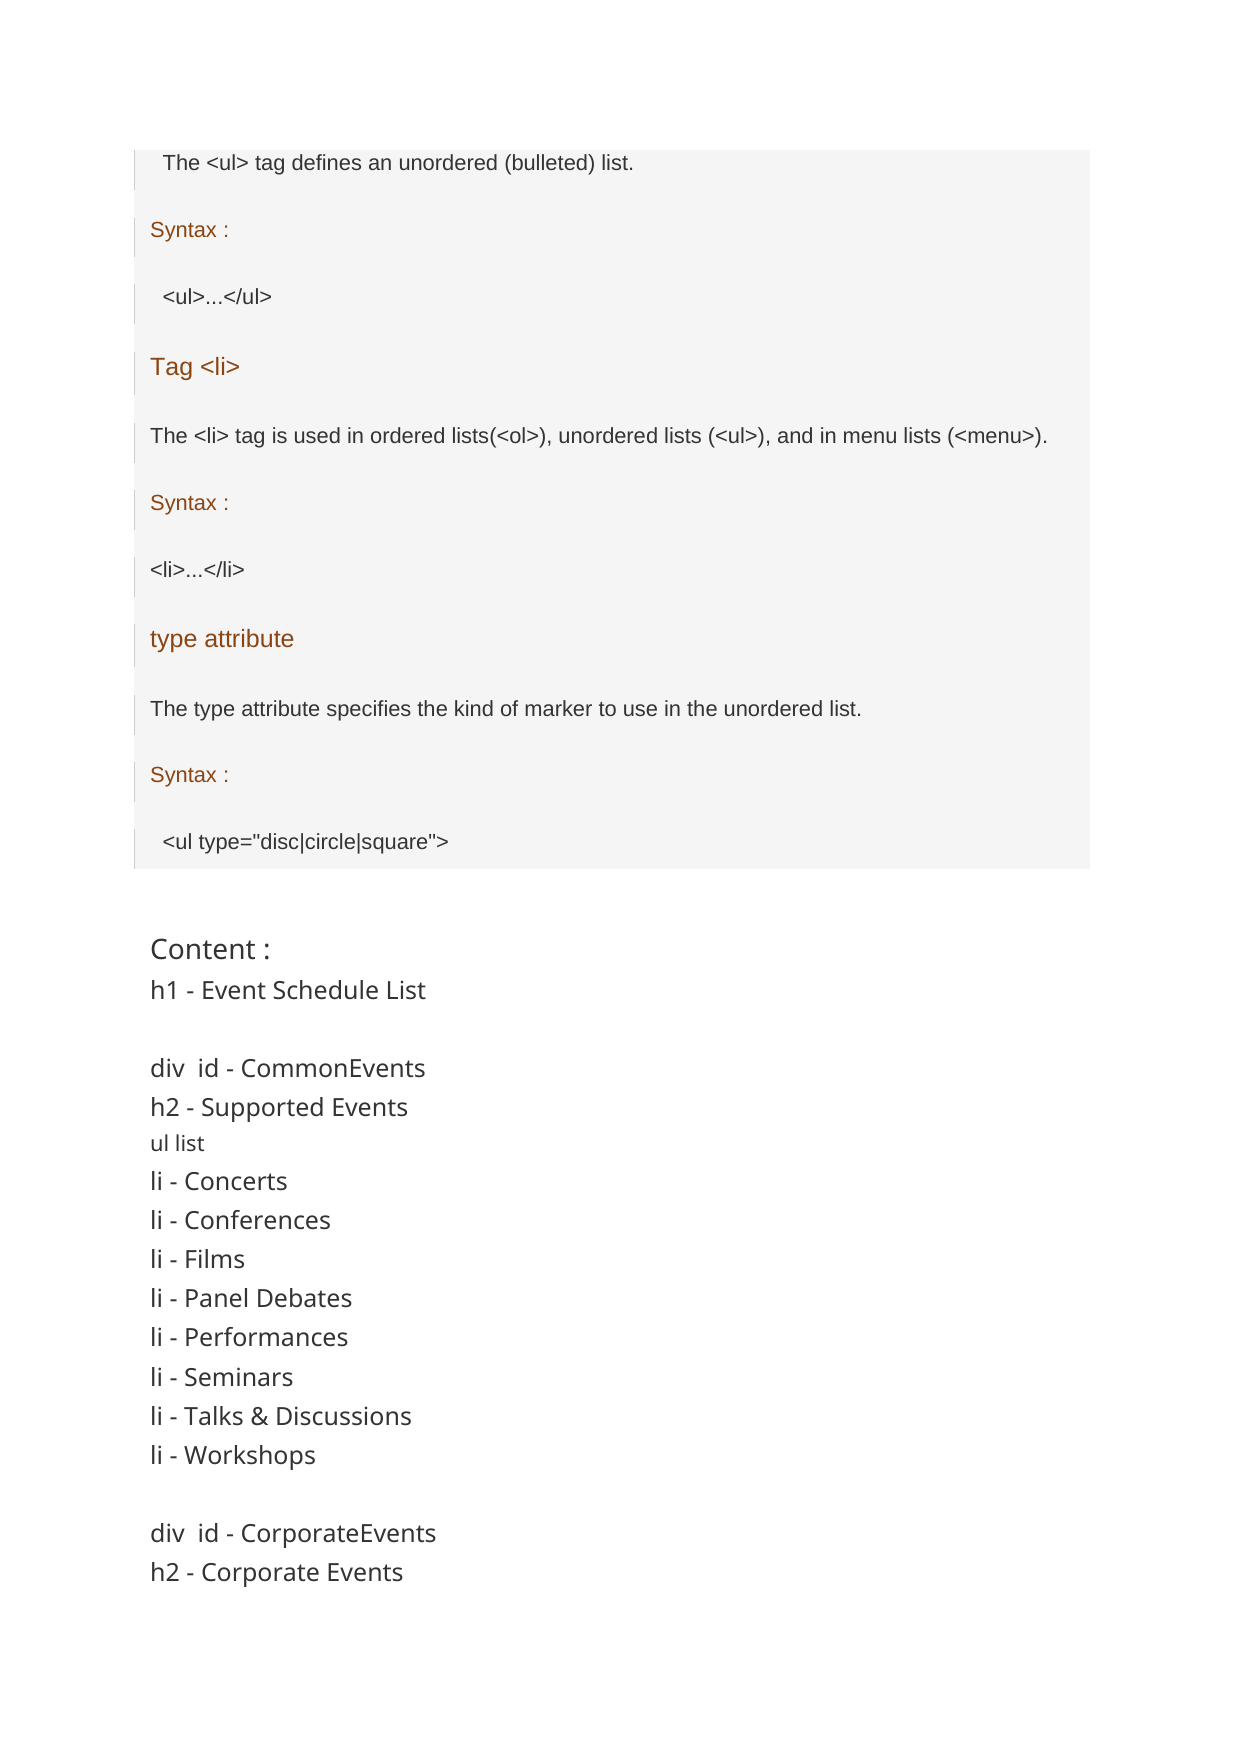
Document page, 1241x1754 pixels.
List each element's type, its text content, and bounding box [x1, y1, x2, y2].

text The <ul> tag defines an unordered (bulleted) list. [135, 150, 1090, 190]
text <ul type="disc|circle|square"> [135, 829, 1090, 869]
text <li>...</li> [135, 557, 1090, 597]
text Syntax : [135, 490, 1090, 530]
text Tag <li> [135, 352, 1090, 395]
text The type attribute specifies the kind of marker to use in the unordered list. [135, 695, 1090, 735]
text The <li> tag is used in ordered lists(<ol>), unordered lists (<ul>), and in menu lists (<menu>). [135, 423, 1090, 463]
text type attribute [135, 624, 1090, 667]
text Syntax : [135, 762, 1090, 802]
text Syntax : [134, 217, 1090, 257]
text <ul>...</ul> [135, 284, 1090, 324]
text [150, 896, 1090, 1589]
